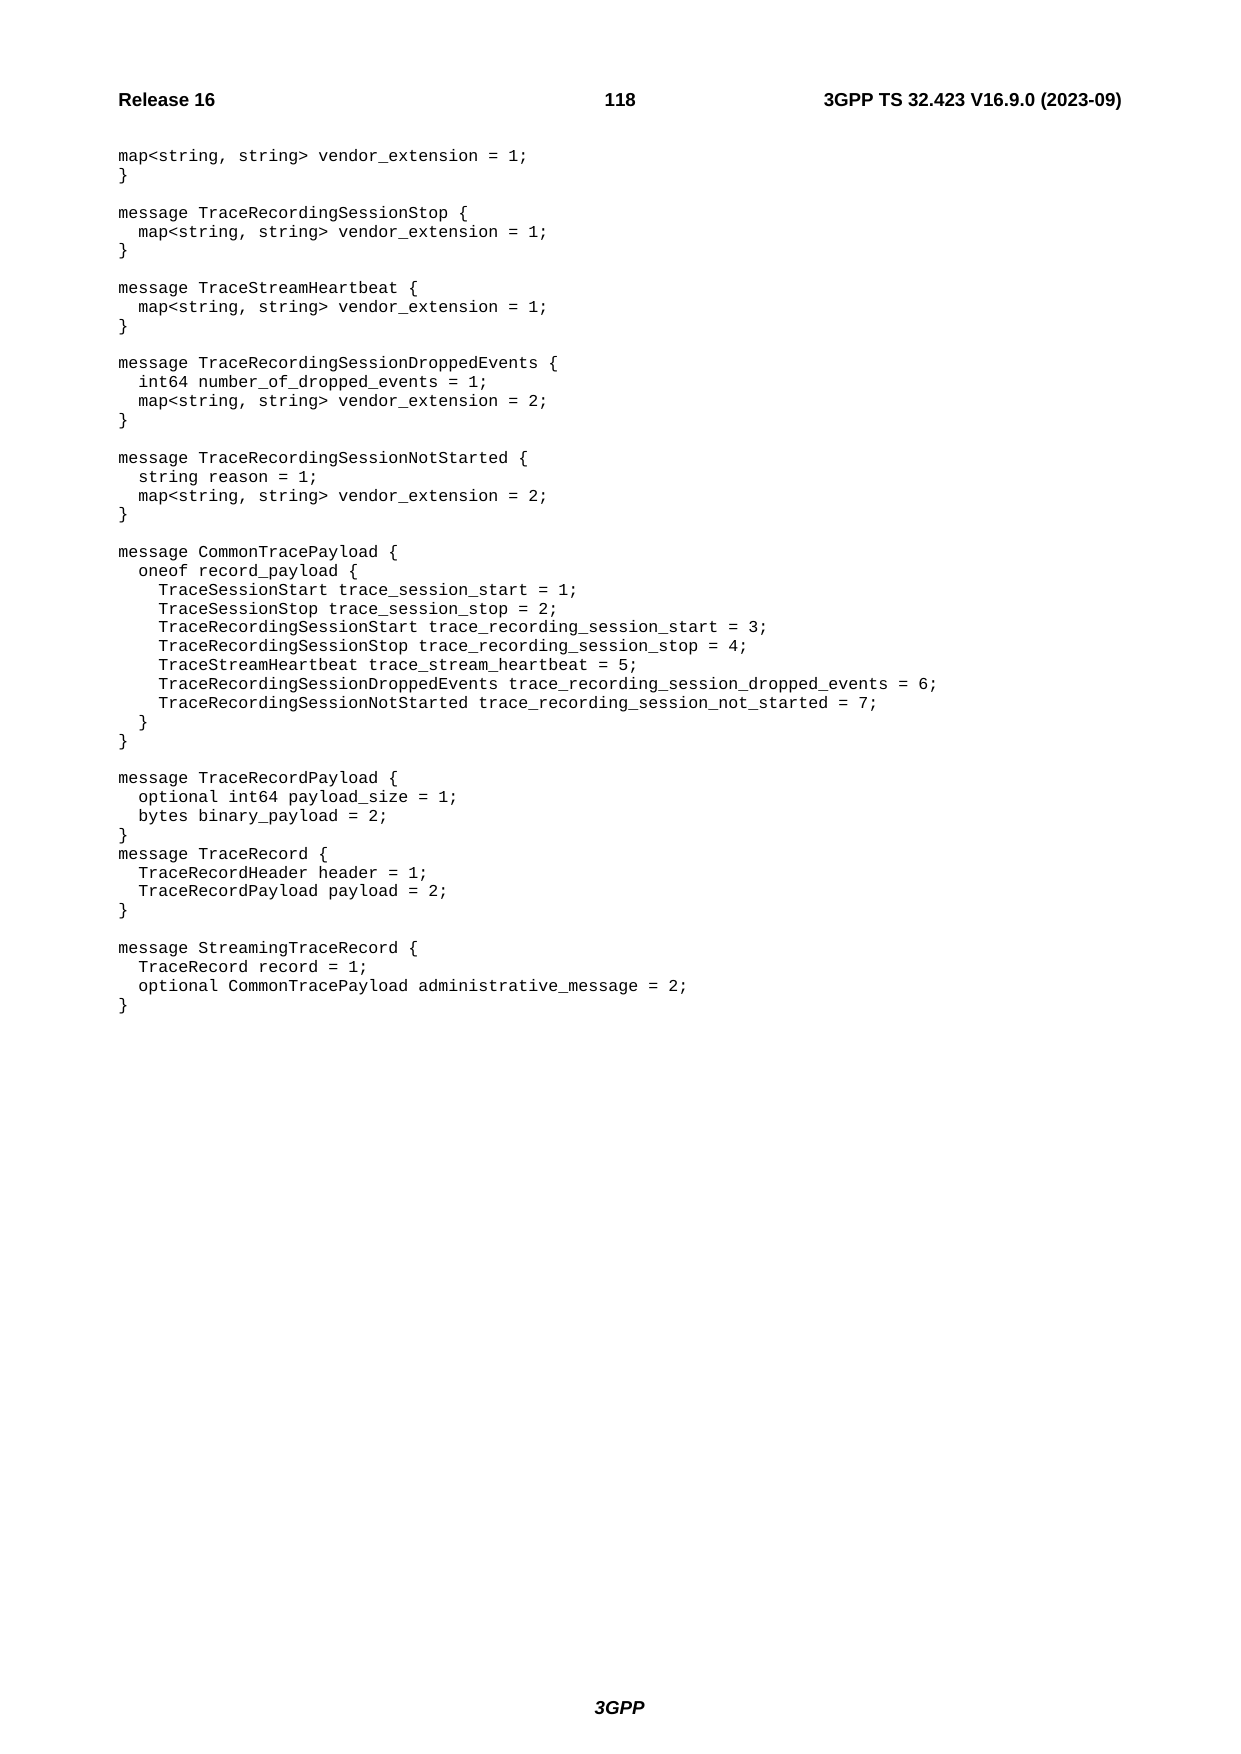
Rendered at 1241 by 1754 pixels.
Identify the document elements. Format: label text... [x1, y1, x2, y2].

text TraceSessionStart trace_session_start = 1; [118, 581, 1122, 600]
text message TraceRecordingSessionStop { [118, 204, 1122, 223]
text } [118, 412, 1122, 431]
text oneof record_payload { [118, 562, 1122, 581]
text TraceRecordingSessionDroppedEvents trace_recording_session_dropped_events = 6; [118, 676, 1122, 694]
text } [118, 826, 1122, 845]
text TraceRecordingSessionStart trace_recording_session_start = 3; [118, 619, 1122, 638]
text TraceStreamHeartbeat trace_stream_heartbeat = 5; [118, 657, 1122, 676]
text message TraceStreamHeartbeat { [118, 280, 1122, 298]
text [118, 223, 1122, 242]
text } [118, 732, 1122, 751]
text message StreamingTraceRecord { [118, 939, 1122, 958]
text } [118, 996, 1122, 1015]
text } [118, 167, 1122, 185]
text message TraceRecordingSessionNotStarted { [118, 449, 1122, 468]
text TraceSessionStop trace_session_stop = 2; [118, 600, 1122, 619]
text message CommonTracePayload { [118, 544, 1122, 562]
text map<string, string> vendor_extension = 2; [118, 487, 1122, 506]
text message TraceRecordPayload { [118, 770, 1122, 789]
text } [118, 902, 1122, 921]
text optional CommonTracePayload administrative_message = 2; [118, 977, 1122, 996]
text } [118, 317, 1122, 336]
text TraceRecordingSessionStop trace_recording_session_stop = 4; [118, 638, 1122, 657]
text TraceRecord record = 1; [118, 958, 1122, 977]
text TraceRecordPayload payload = 2; [118, 883, 1122, 902]
text map<string, string> vendor_extension = 2; [118, 393, 1122, 412]
text message TraceRecord { [118, 845, 1122, 864]
text } [118, 242, 1122, 261]
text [118, 148, 1122, 167]
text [118, 298, 1122, 317]
text TraceRecordHeader header = 1; [118, 864, 1122, 883]
text int64 number_of_dropped_events = 1; [118, 374, 1122, 393]
text } [118, 713, 1122, 732]
text } [118, 506, 1122, 525]
text bytes binary_payload = 2; [118, 808, 1122, 826]
text string reason = 1; [118, 468, 1122, 487]
text TraceRecordingSessionNotStarted trace_recording_session_not_started = 7; [118, 694, 1122, 713]
text message TraceRecordingSessionDroppedEvents { [118, 355, 1122, 374]
text optional int64 payload_size = 1; [118, 789, 1122, 808]
